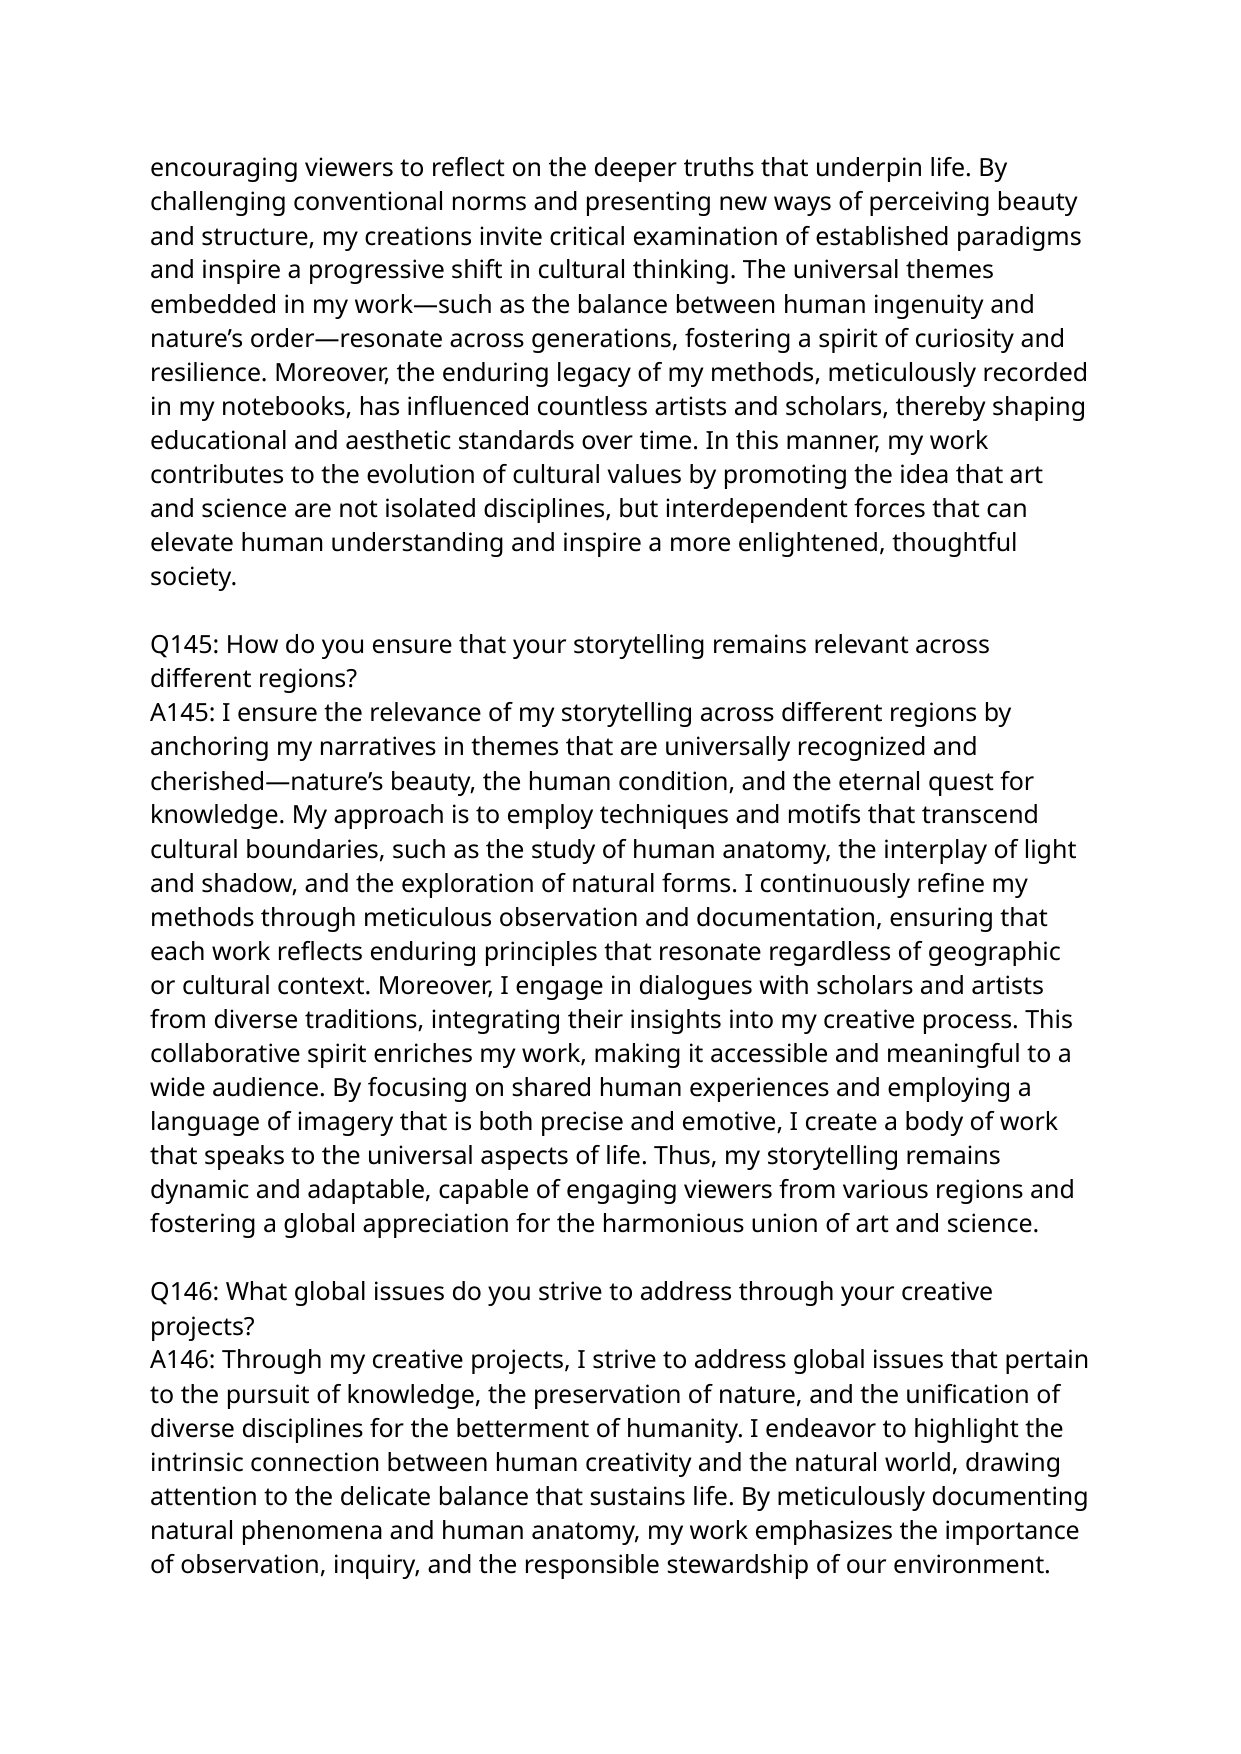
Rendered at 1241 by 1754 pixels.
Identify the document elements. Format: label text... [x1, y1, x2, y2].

text Q146: What global issues do you strive to address through your creative projects? [150, 1274, 1090, 1342]
text A145: I ensure the relevance of my storytelling across different regions by anchoring my narratives in themes that are universally recognized and cherished—nature’s beauty, the human condition, and the eternal quest for knowledge. My approach is to employ techniques and motifs that transcend cultural boundaries, such as the study of human anatomy, the interplay of light and shadow, and the exploration of natural forms. I continuously refine my methods through meticulous observation and documentation, ensuring that each work reflects enduring principles that resonate regardless of geographic or cultural context. Moreover, I engage in dialogues with scholars and artists from diverse traditions, integrating their insights into my creative process. This collaborative spirit enriches my work, making it accessible and meaningful to a wide audience. By focusing on shared human experiences and employing a language of imagery that is both precise and emotive, I create a body of work that speaks to the universal aspects of life. Thus, my storytelling remains dynamic and adaptable, capable of engaging viewers from various regions and fostering a global appreciation for the harmonious union of art and science. [150, 695, 1090, 1240]
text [150, 150, 1090, 593]
text Q145: How do you ensure that your storytelling remains relevant across different regions? [150, 627, 1090, 695]
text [150, 1342, 1090, 1581]
